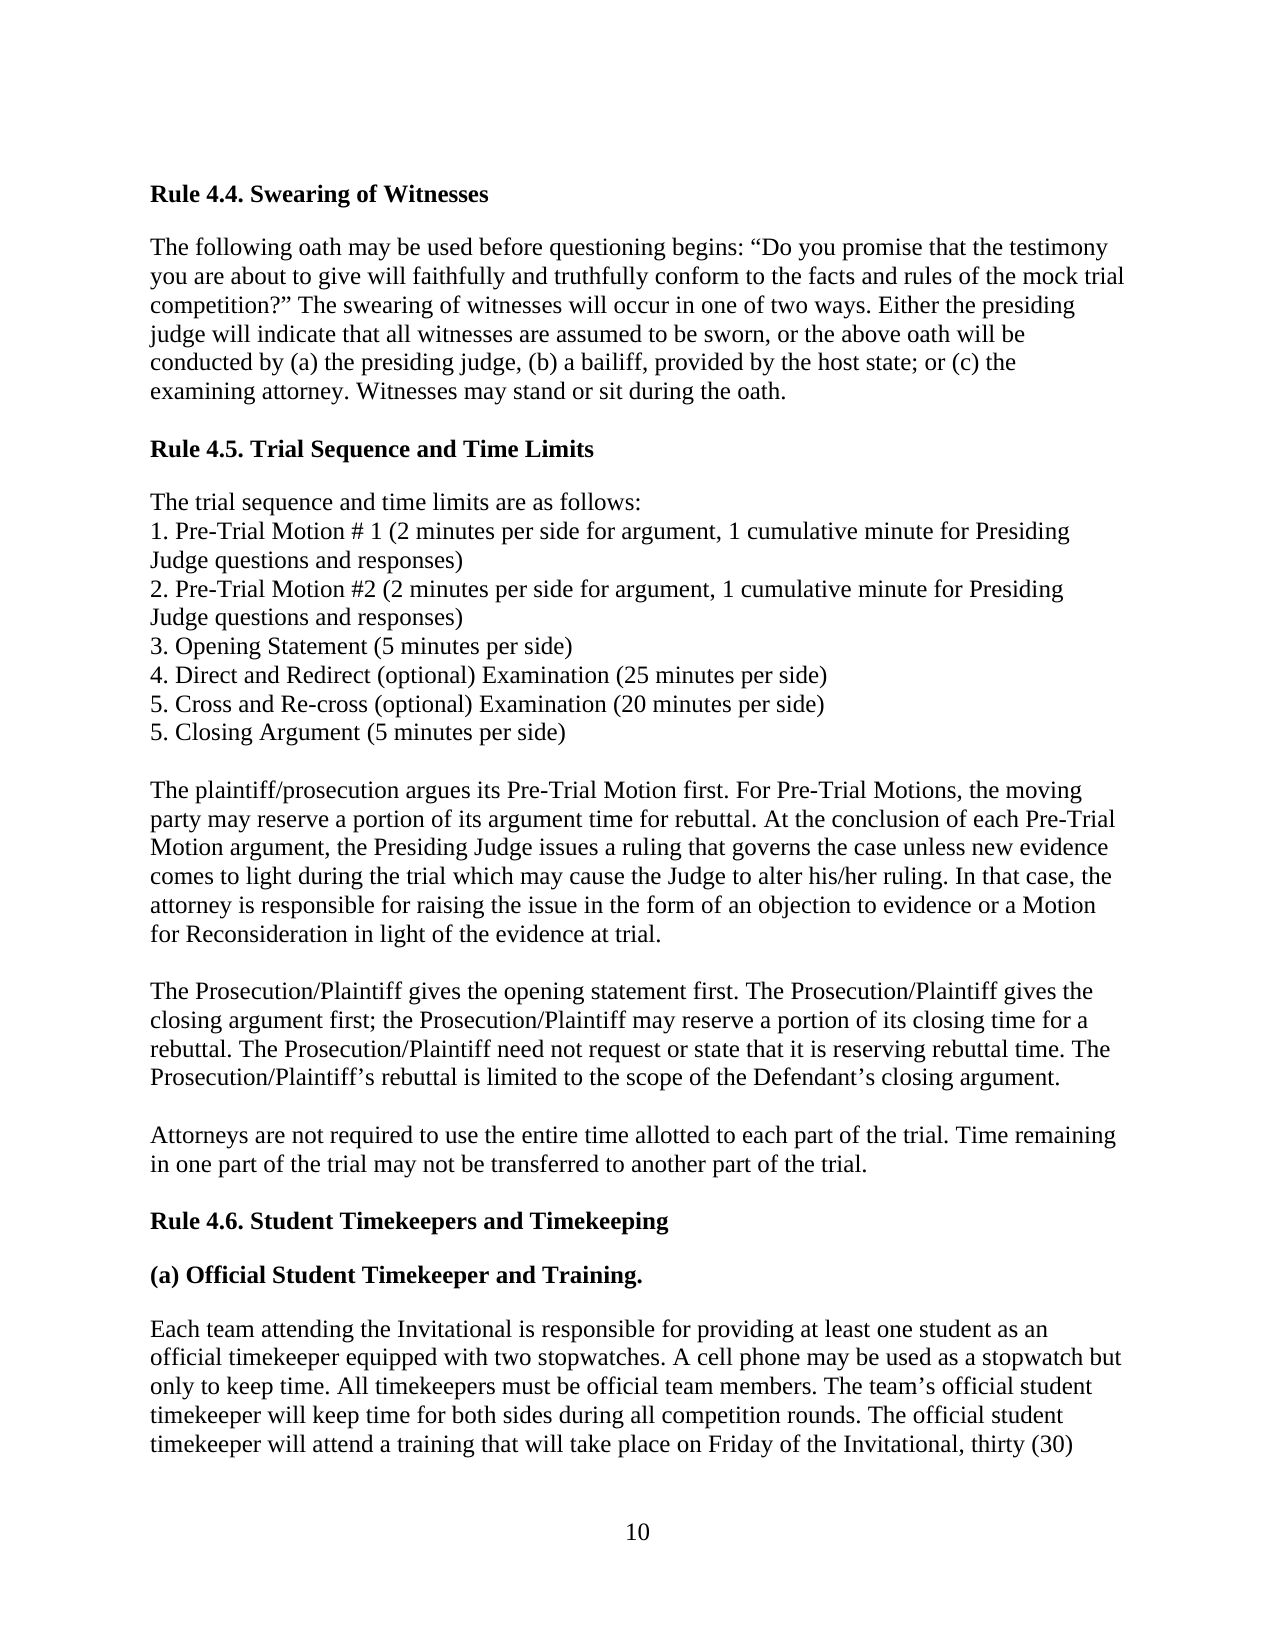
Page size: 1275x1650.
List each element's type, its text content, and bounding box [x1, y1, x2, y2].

subtitle Rule 4.6. Student Timekeepers and Timekeeping [150, 1206, 1125, 1235]
text Attorneys are not required to use the entire time allotted to each part of the trial. Time remaining in one part of the trial may not be transferred to another part of the trial. [150, 1120, 1125, 1177]
subtitle Rule 4.5. Trial Sequence and Time Limits [150, 434, 1125, 462]
text 5. Cross and Re-cross (optional) Examination (20 minutes per side) [150, 689, 1125, 717]
text 5. Closing Argument (5 minutes per side) [150, 717, 1125, 746]
text The plaintiff/prosecution argues its Pre-Trial Motion first. For Pre-Trial Motions, the moving party may reserve a portion of its argument time for rebuttal. At the conclusion of each Pre-Trial Motion argument, the Presiding Judge issues a ruling that governs the case unless new evidence comes to light during the trial which may cause the Judge to alter his/her ruling. In that case, the attorney is responsible for raising the issue in the form of an objection to evidence or a Motion for Reconsideration in light of the evidence at trial. [150, 775, 1125, 947]
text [150, 1314, 1125, 1457]
text The Prosecution/Plaintiff gives the opening statement first. The Prosecution/Plaintiff gives the closing argument first; the Prosecution/Plaintiff may reserve a portion of its closing time for a rebuttal. The Prosecution/Plaintiff need not request or state that it is reserving rebuttal time. The Prosecution/Plaintiff’s rebuttal is limited to the scope of the Defendant’s closing argument. [150, 976, 1125, 1091]
subtitle (a) Official Student Timekeeper and Training. [150, 1260, 1125, 1289]
text 3. Opening Statement (5 minutes per side) [150, 631, 1125, 660]
text 1. Pre-Trial Motion # 1 (2 minutes per side for argument, 1 cumulative minute for Presiding Judge questions and responses) [150, 516, 1125, 574]
text The trial sequence and time limits are as follows: [150, 487, 1125, 516]
subtitle Rule 4.4. Swearing of Witnesses [150, 179, 1125, 207]
text 2. Pre-Trial Motion #2 (2 minutes per side for argument, 1 cumulative minute for Presiding Judge questions and responses) [150, 574, 1125, 631]
text 4. Direct and Redirect (optional) Examination (25 minutes per side) [150, 660, 1125, 689]
text The following oath may be used before questioning begins: “Do you promise that the testimony you are about to give will faithfully and truthfully conform to the facts and rules of the mock trial competition?” The swearing of witnesses will occur in one of two ways. Either the presiding judge will indicate that all witnesses are assumed to be sworn, or the above oath will be conducted by (a) the presiding judge, (b) a bailiff, provided by the host state; or (c) the examining attorney. Witnesses may stand or sit during the oath. [150, 232, 1125, 405]
